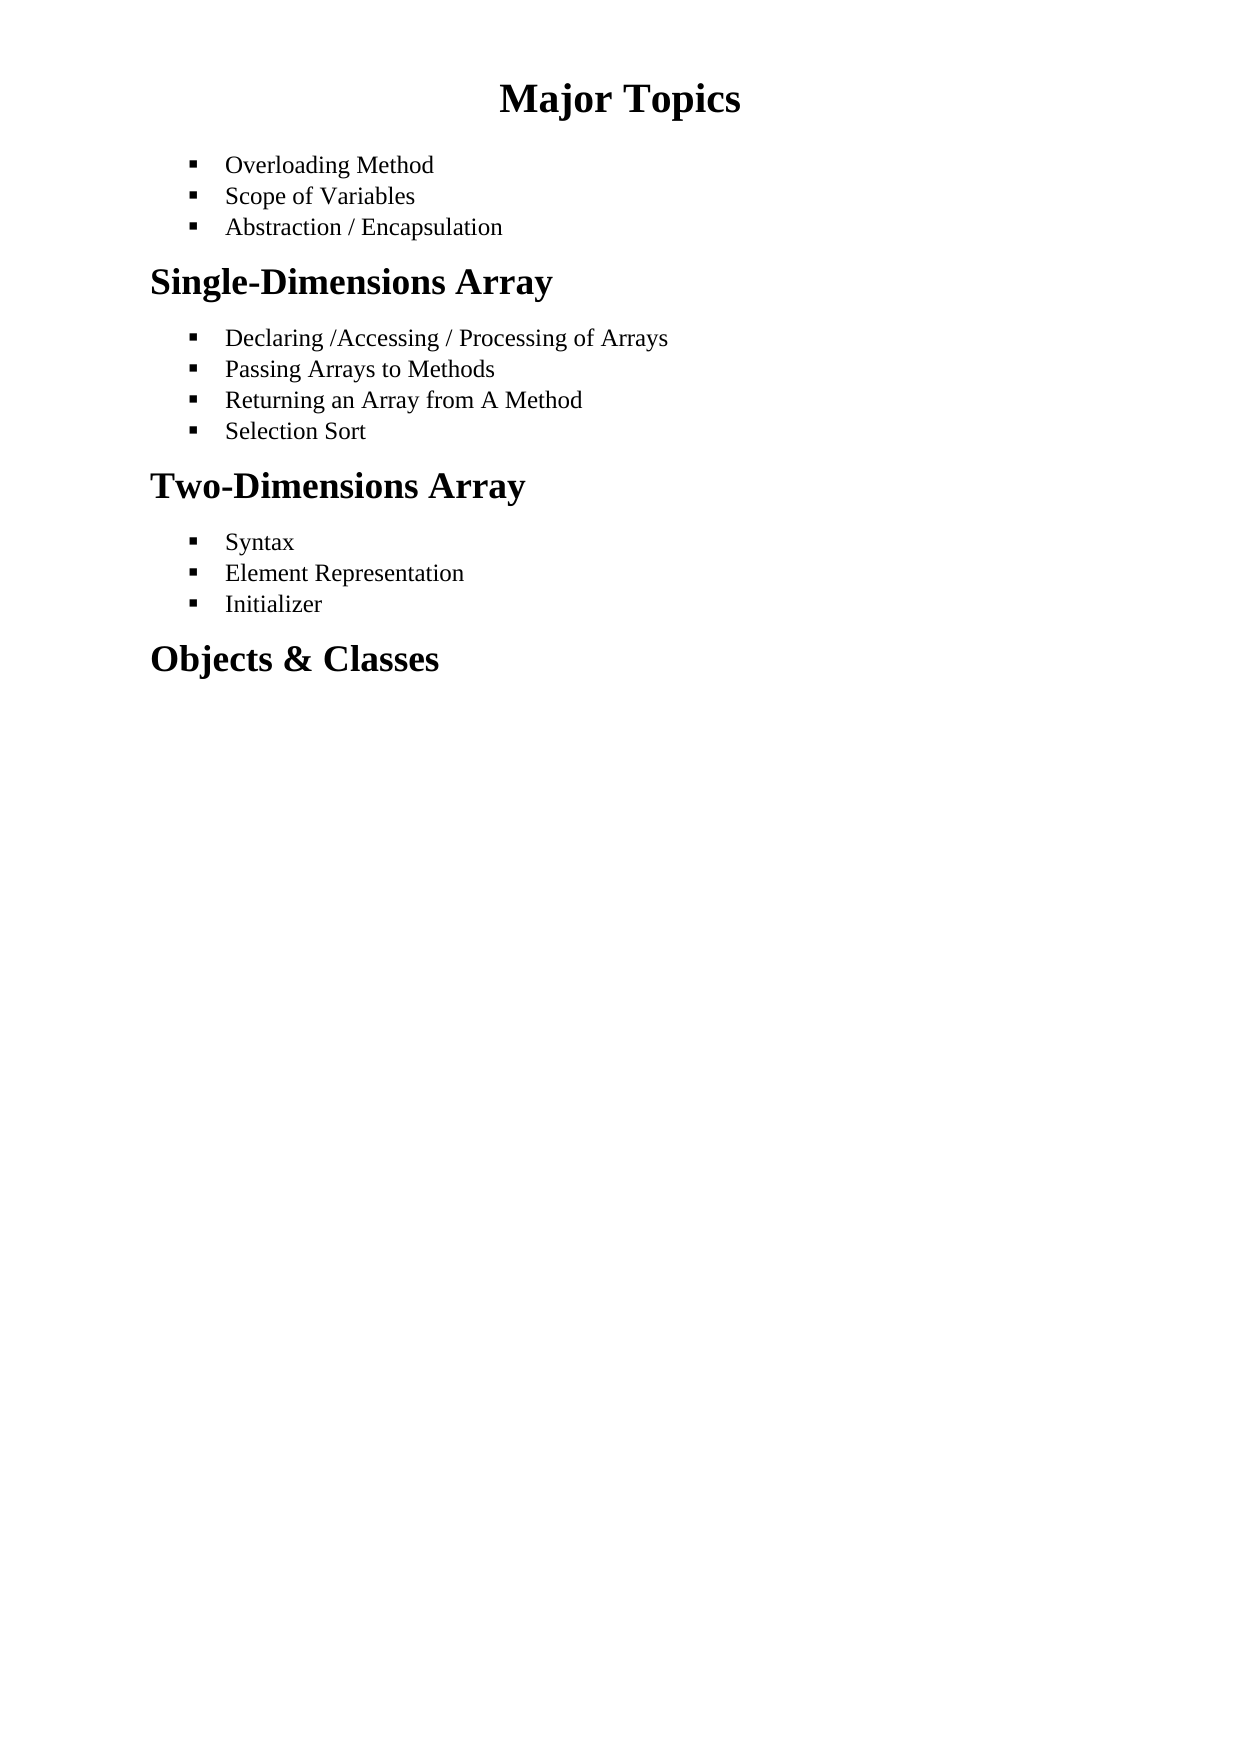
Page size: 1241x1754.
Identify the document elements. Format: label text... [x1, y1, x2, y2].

list Initializer [187, 589, 1090, 618]
text Two-Dimensions Array [150, 464, 1090, 507]
text Objects & Classes [150, 637, 1090, 680]
list Passing Arrays to Methods [187, 354, 1090, 383]
list Selection Sort [187, 416, 1090, 445]
list Returning an Array from A Method [187, 385, 1090, 414]
text Single-Dimensions Array [150, 260, 1090, 303]
list Scope of Variables [187, 181, 1090, 210]
list Element Representation [187, 558, 1090, 587]
list Syntax [187, 527, 1090, 556]
list Overloading Method [187, 150, 1090, 179]
list Abstraction / Encapsulation [187, 212, 1090, 241]
list Declaring /Accessing / Processing of Arrays [187, 323, 1090, 352]
